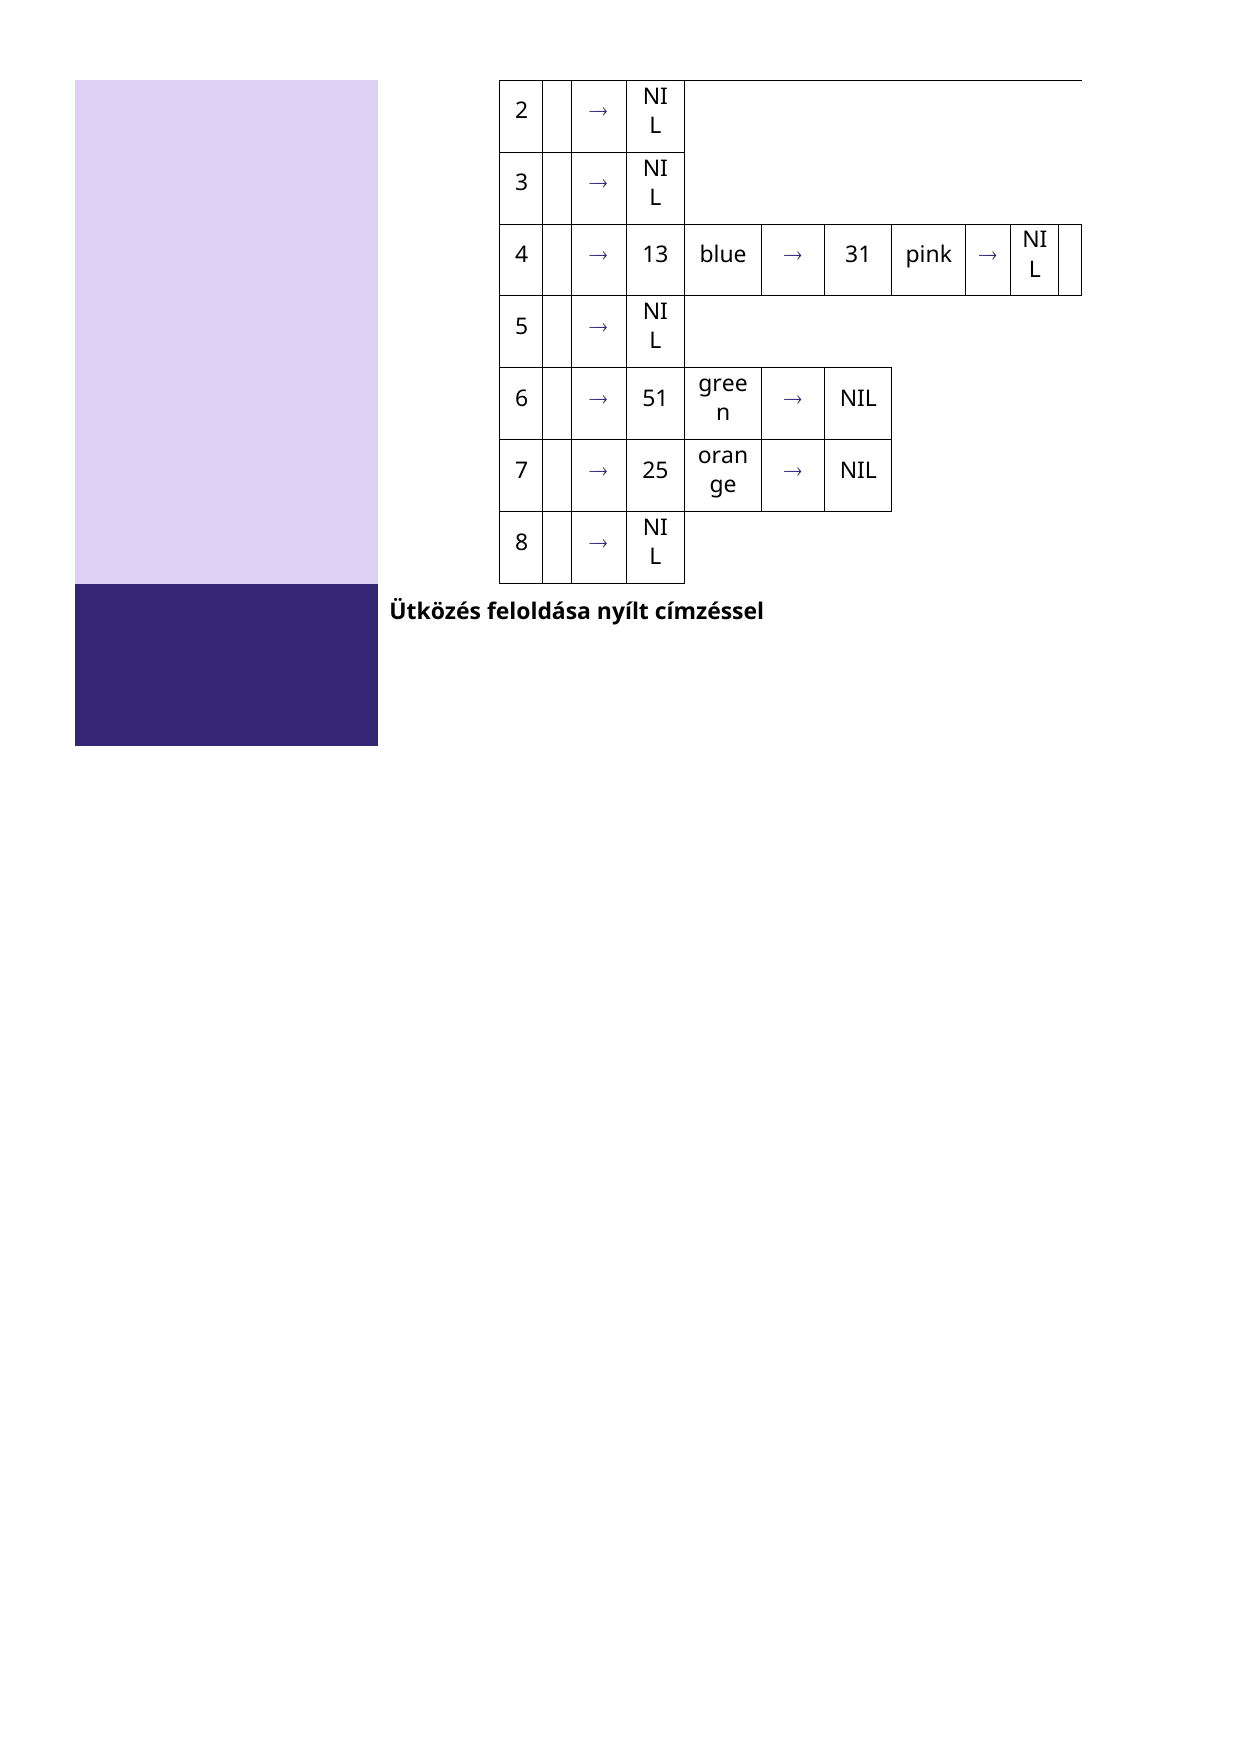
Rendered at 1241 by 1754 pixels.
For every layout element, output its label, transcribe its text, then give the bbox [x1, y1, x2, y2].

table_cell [378, 75, 1169, 584]
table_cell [75, 80, 378, 584]
table_cell [75, 584, 378, 746]
table_cell Ütközés feloldása nyílt címzéssel [378, 584, 1169, 746]
